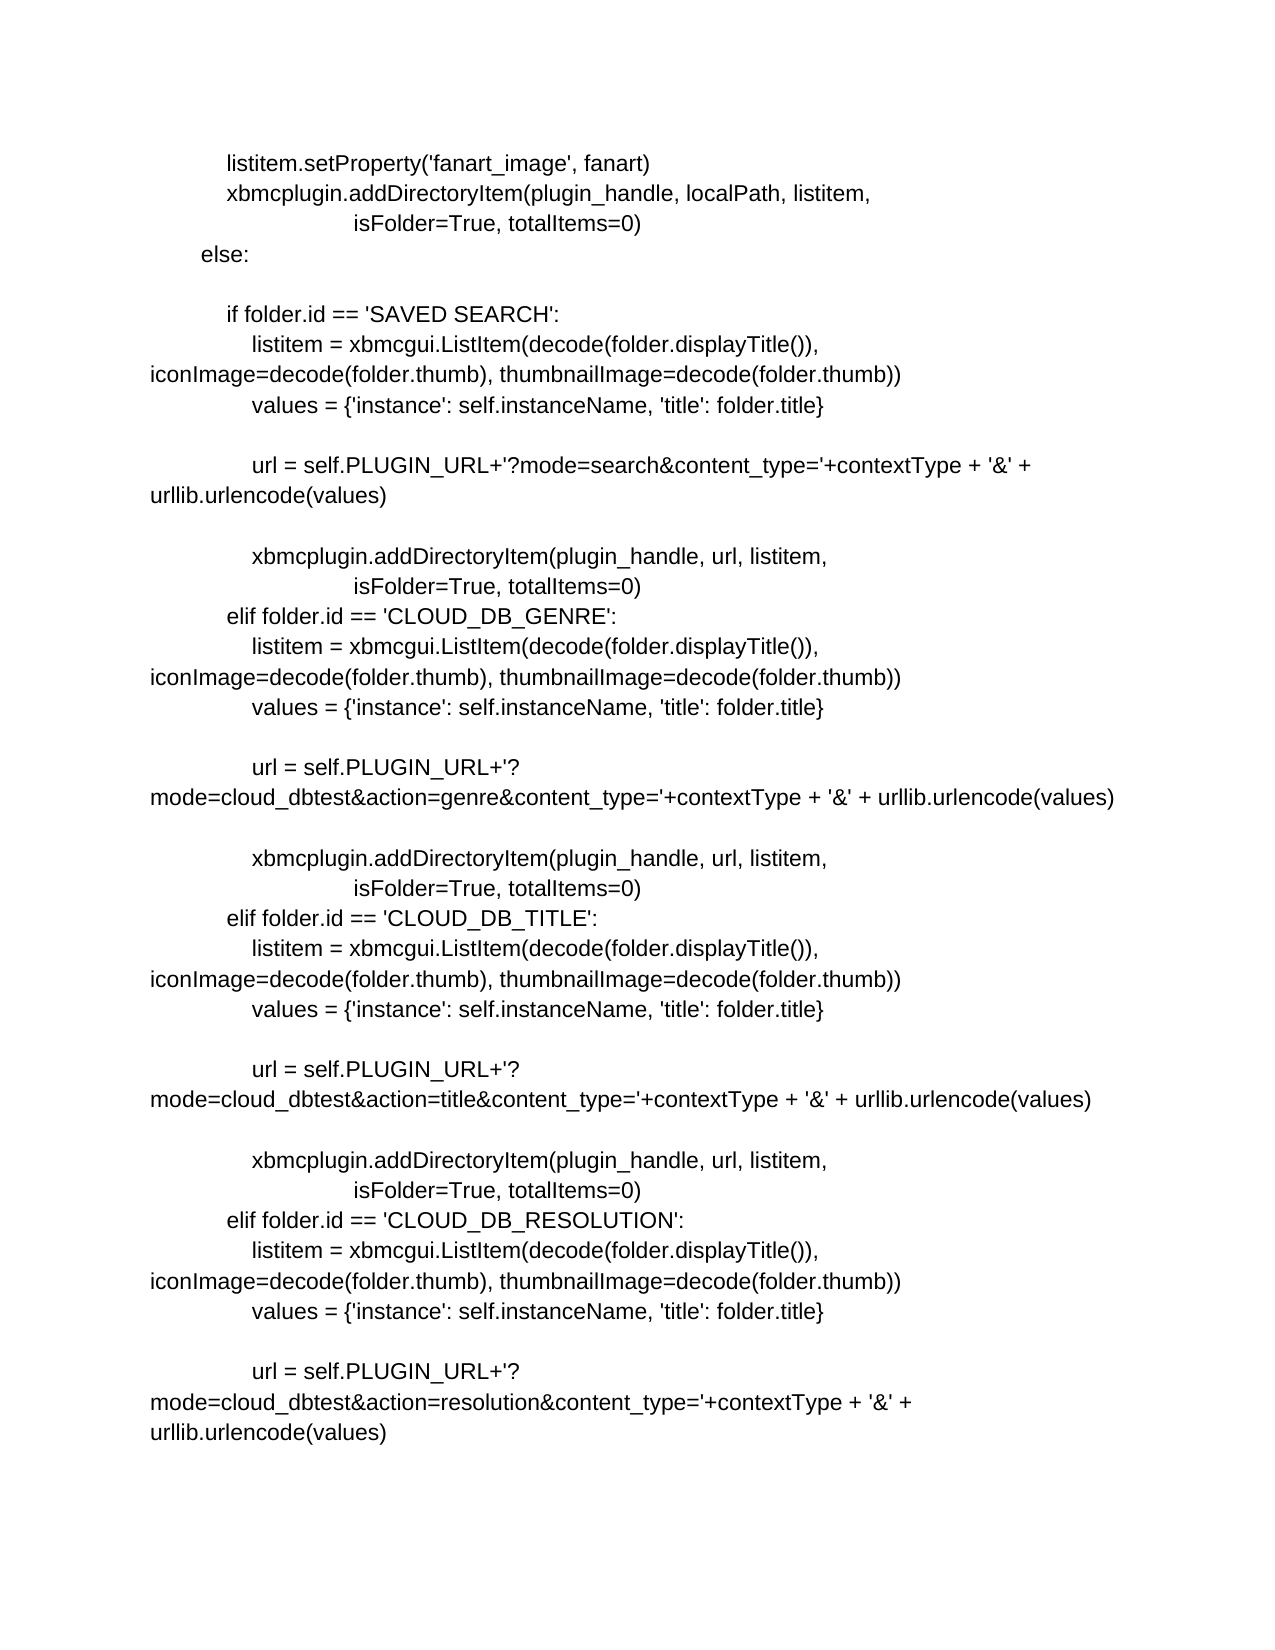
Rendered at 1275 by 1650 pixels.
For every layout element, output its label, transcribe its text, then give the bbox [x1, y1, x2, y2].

text listitem = xbmcgui.ListItem(decode(folder.displayTitle()), iconImage=decode(folder.thumb), thumbnailImage=decode(folder.thumb)) [150, 633, 1125, 690]
text url = self.PLUGIN_URL+'?mode=search&content_type='+contextType + '&' + urllib.urlencode(values) [150, 452, 1125, 509]
text xbmcplugin.addDirectoryItem(plugin_handle, localPath, listitem, [150, 180, 1125, 207]
text isFolder=True, totalItems=0) [150, 1177, 1125, 1203]
text values = {'instance': self.instanceName, 'title': folder.title} [150, 1298, 1125, 1324]
text elif folder.id == 'CLOUD_DB_RESOLUTION': [150, 1207, 1125, 1234]
text isFolder=True, totalItems=0) [150, 875, 1125, 901]
text listitem = xbmcgui.ListItem(decode(folder.displayTitle()), iconImage=decode(folder.thumb), thumbnailImage=decode(folder.thumb)) [150, 935, 1125, 992]
text url = self.PLUGIN_URL+'?mode=cloud_dbtest&action=resolution&content_type='+contextType + '&' + urllib.urlencode(values) [150, 1358, 1125, 1445]
text url = self.PLUGIN_URL+'?mode=cloud_dbtest&action=title&content_type='+contextType + '&' + urllib.urlencode(values) [150, 1056, 1125, 1113]
text listitem = xbmcgui.ListItem(decode(folder.displayTitle()), iconImage=decode(folder.thumb), thumbnailImage=decode(folder.thumb)) [150, 331, 1125, 388]
text listitem.setProperty('fanart_image', fanart) [150, 150, 1125, 176]
text elif folder.id == 'CLOUD_DB_TITLE': [150, 905, 1125, 932]
text isFolder=True, totalItems=0) [150, 573, 1125, 599]
text listitem = xbmcgui.ListItem(decode(folder.displayTitle()), iconImage=decode(folder.thumb), thumbnailImage=decode(folder.thumb)) [150, 1237, 1125, 1294]
text else: [150, 241, 1125, 267]
text url = self.PLUGIN_URL+'?mode=cloud_dbtest&action=genre&content_type='+contextType + '&' + urllib.urlencode(values) [150, 754, 1125, 811]
text isFolder=True, totalItems=0) [150, 210, 1125, 237]
text xbmcplugin.addDirectoryItem(plugin_handle, url, listitem, [150, 1147, 1125, 1173]
text values = {'instance': self.instanceName, 'title': folder.title} [150, 694, 1125, 720]
text xbmcplugin.addDirectoryItem(plugin_handle, url, listitem, [150, 543, 1125, 569]
text elif folder.id == 'CLOUD_DB_GENRE': [150, 603, 1125, 629]
text xbmcplugin.addDirectoryItem(plugin_handle, url, listitem, [150, 845, 1125, 871]
text if folder.id == 'SAVED SEARCH': [150, 301, 1125, 327]
text values = {'instance': self.instanceName, 'title': folder.title} [150, 392, 1125, 418]
text values = {'instance': self.instanceName, 'title': folder.title} [150, 996, 1125, 1022]
